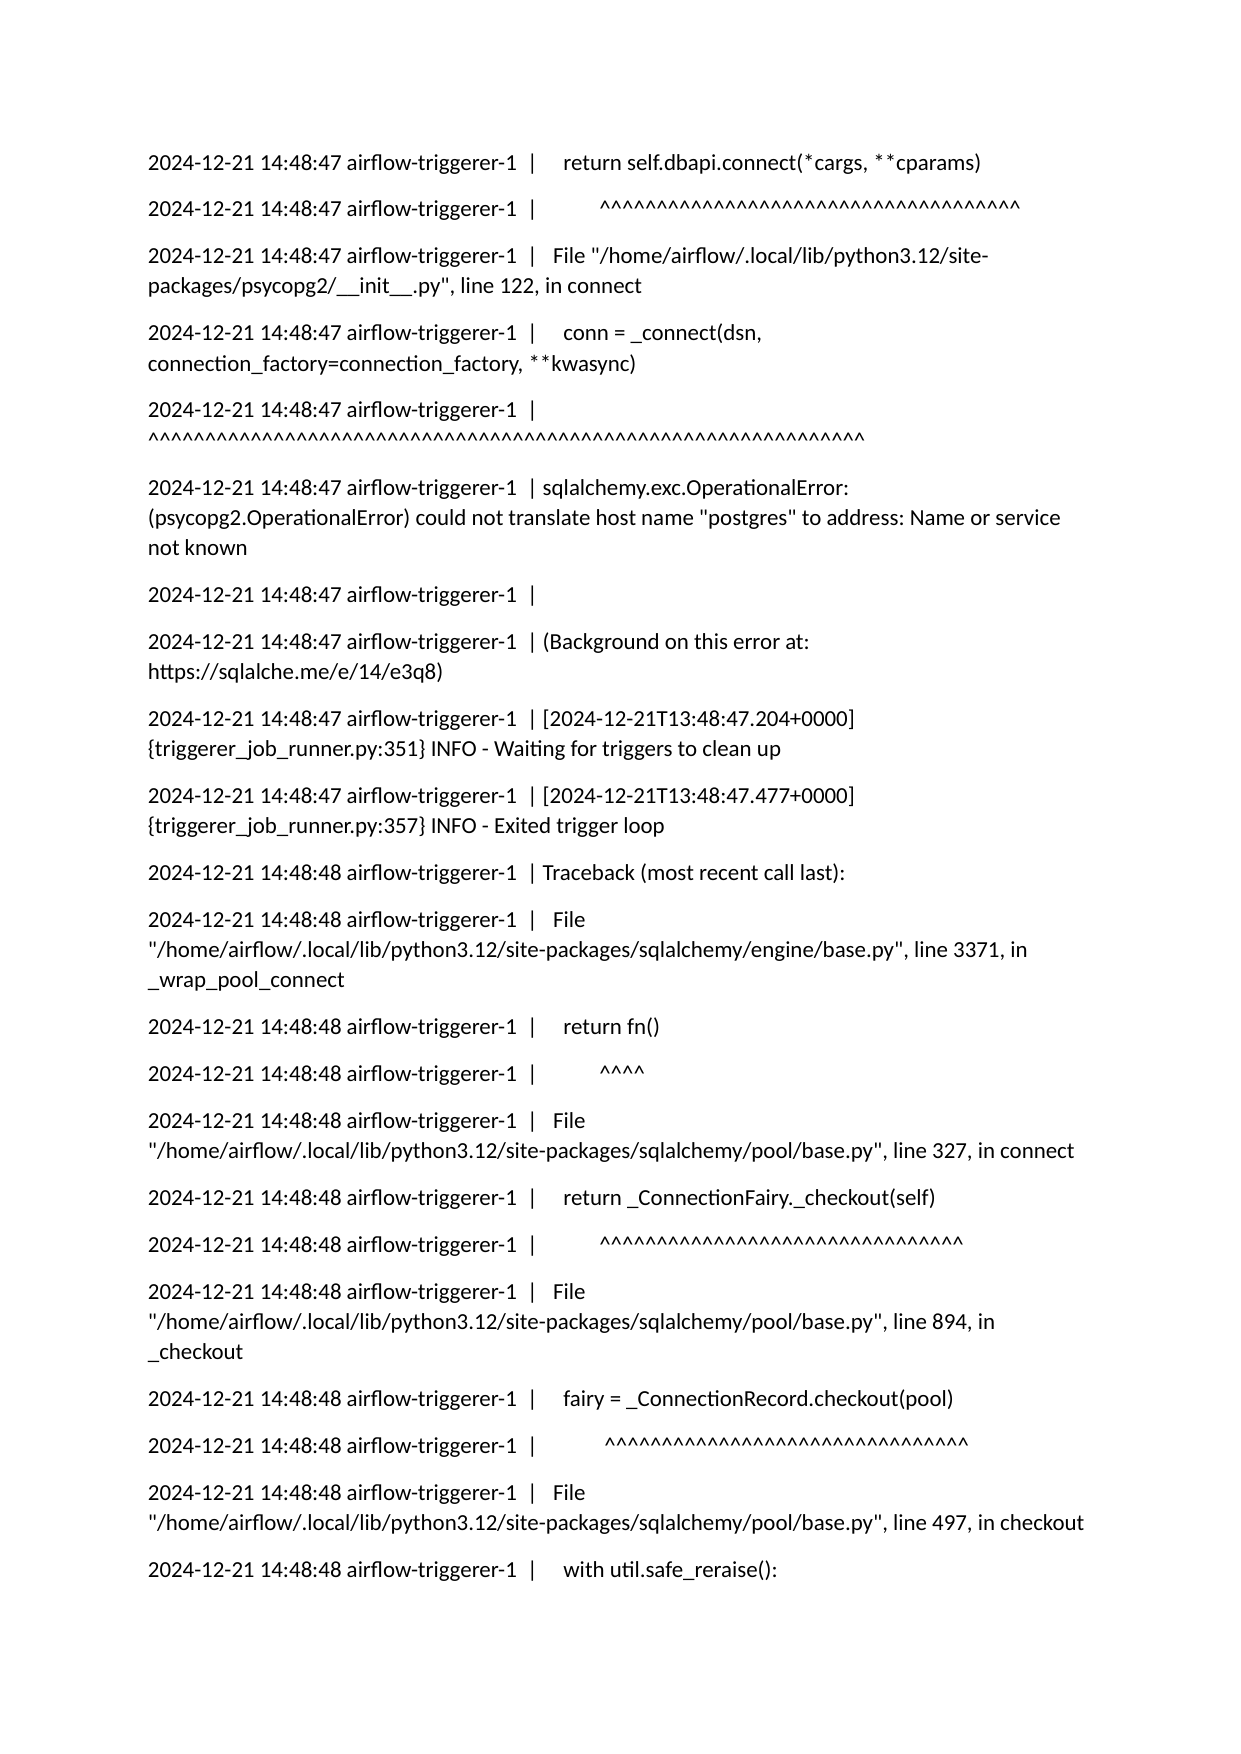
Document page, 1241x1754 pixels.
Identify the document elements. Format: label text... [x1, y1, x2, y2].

text 2024-12-21 14:48:48 airflow-triggerer-1 | return fn() [148, 1012, 1093, 1040]
text 2024-12-21 14:48:47 airflow-triggerer-1 | [2024-12-21T13:48:47.477+0000] {triggerer_job_runner.py:357} INFO - Exited trigger loop [148, 781, 1093, 839]
text 2024-12-21 14:48:47 airflow-triggerer-1 | conn = _connect(dsn, connection_factory=connection_factory, **kwasync) [148, 318, 1093, 377]
text 2024-12-21 14:48:48 airflow-triggerer-1 | File "/home/airflow/.local/lib/python3.12/site-packages/sqlalchemy/pool/base.py", line 327, in connect [148, 1106, 1093, 1164]
text 2024-12-21 14:48:48 airflow-triggerer-1 | File "/home/airflow/.local/lib/python3.12/site-packages/sqlalchemy/pool/base.py", line 497, in checkout [148, 1478, 1093, 1536]
text 2024-12-21 14:48:48 airflow-triggerer-1 | return _ConnectionFairy._checkout(self) [148, 1183, 1093, 1211]
text 2024-12-21 14:48:48 airflow-triggerer-1 | ^^^^^^^^^^^^^^^^^^^^^^^^^^^^^^^^ [148, 1431, 1093, 1459]
text 2024-12-21 14:48:47 airflow-triggerer-1 | [148, 580, 1093, 608]
text 2024-12-21 14:48:48 airflow-triggerer-1 | fairy = _ConnectionRecord.checkout(pool) [148, 1384, 1093, 1412]
text 2024-12-21 14:48:47 airflow-triggerer-1 | ^^^^^^^^^^^^^^^^^^^^^^^^^^^^^^^^^^^^^^^^^^^^^^^^^^^^^^^^^^^^^^^ [148, 396, 1093, 454]
text 2024-12-21 14:48:47 airflow-triggerer-1 | return self.dbapi.connect(*cargs, **cparams) [148, 148, 1093, 176]
text 2024-12-21 14:48:47 airflow-triggerer-1 | (Background on this error at: https://sqlalche.me/e/14/e3q8) [148, 627, 1093, 685]
text 2024-12-21 14:48:47 airflow-triggerer-1 | ^^^^^^^^^^^^^^^^^^^^^^^^^^^^^^^^^^^^^ [148, 194, 1093, 222]
text 2024-12-21 14:48:47 airflow-triggerer-1 | [2024-12-21T13:48:47.204+0000] {triggerer_job_runner.py:351} INFO - Waiting for triggers to clean up [148, 704, 1093, 762]
text 2024-12-21 14:48:48 airflow-triggerer-1 | Traceback (most recent call last): [148, 858, 1093, 886]
text 2024-12-21 14:48:48 airflow-triggerer-1 | File "/home/airflow/.local/lib/python3.12/site-packages/sqlalchemy/engine/base.py", line 3371, in _wrap_pool_connect [148, 905, 1093, 993]
text 2024-12-21 14:48:48 airflow-triggerer-1 | ^^^^ [148, 1059, 1093, 1087]
text 2024-12-21 14:48:48 airflow-triggerer-1 | with util.safe_reraise(): [148, 1555, 1093, 1583]
text 2024-12-21 14:48:47 airflow-triggerer-1 | File "/home/airflow/.local/lib/python3.12/site-packages/psycopg2/__init__.py", line 122, in connect [148, 241, 1093, 299]
text 2024-12-21 14:48:47 airflow-triggerer-1 | sqlalchemy.exc.OperationalError: (psycopg2.OperationalError) could not translate host name "postgres" to address: Name or service not known [148, 473, 1093, 561]
text 2024-12-21 14:48:48 airflow-triggerer-1 | ^^^^^^^^^^^^^^^^^^^^^^^^^^^^^^^^ [148, 1230, 1093, 1258]
text 2024-12-21 14:48:48 airflow-triggerer-1 | File "/home/airflow/.local/lib/python3.12/site-packages/sqlalchemy/pool/base.py", line 894, in _checkout [148, 1277, 1093, 1365]
